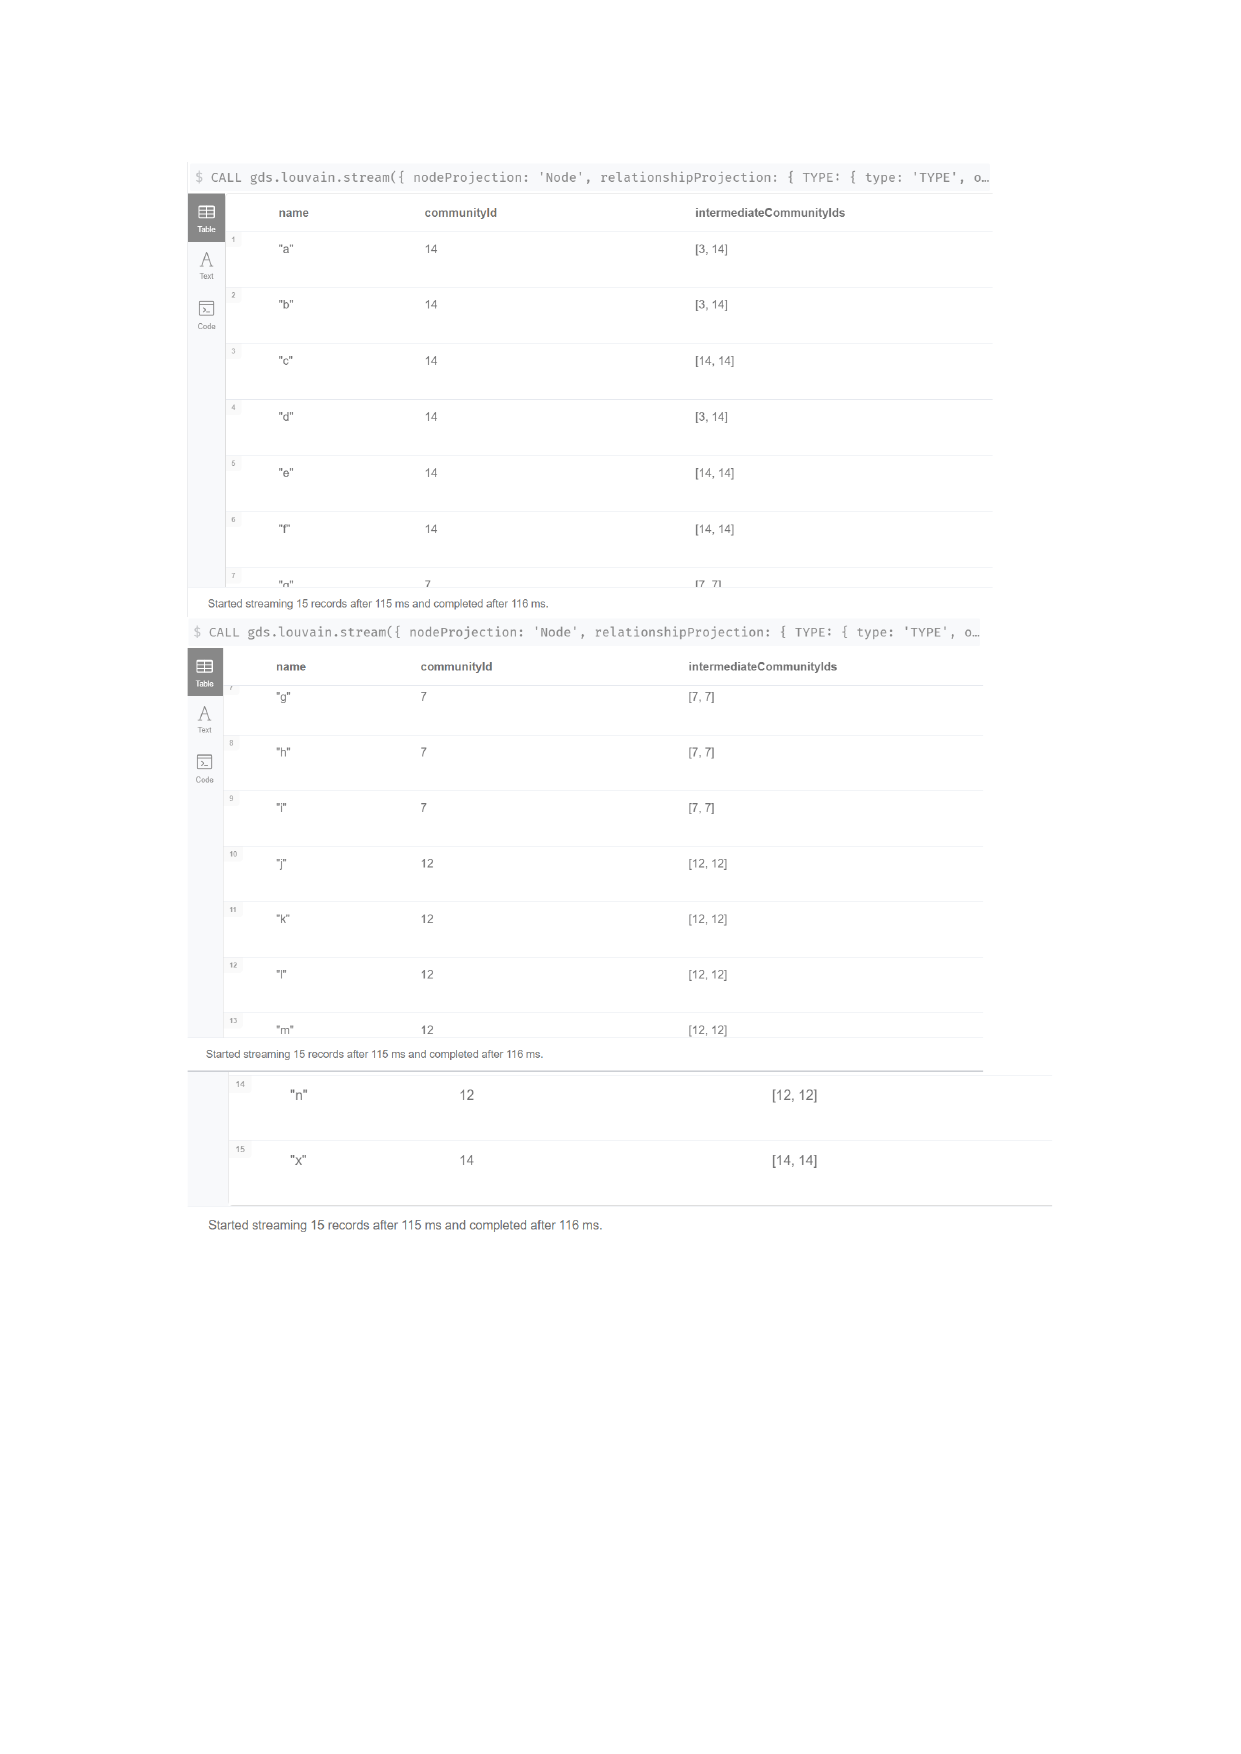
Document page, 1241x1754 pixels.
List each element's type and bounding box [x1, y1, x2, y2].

picture [187, 162, 1053, 1242]
